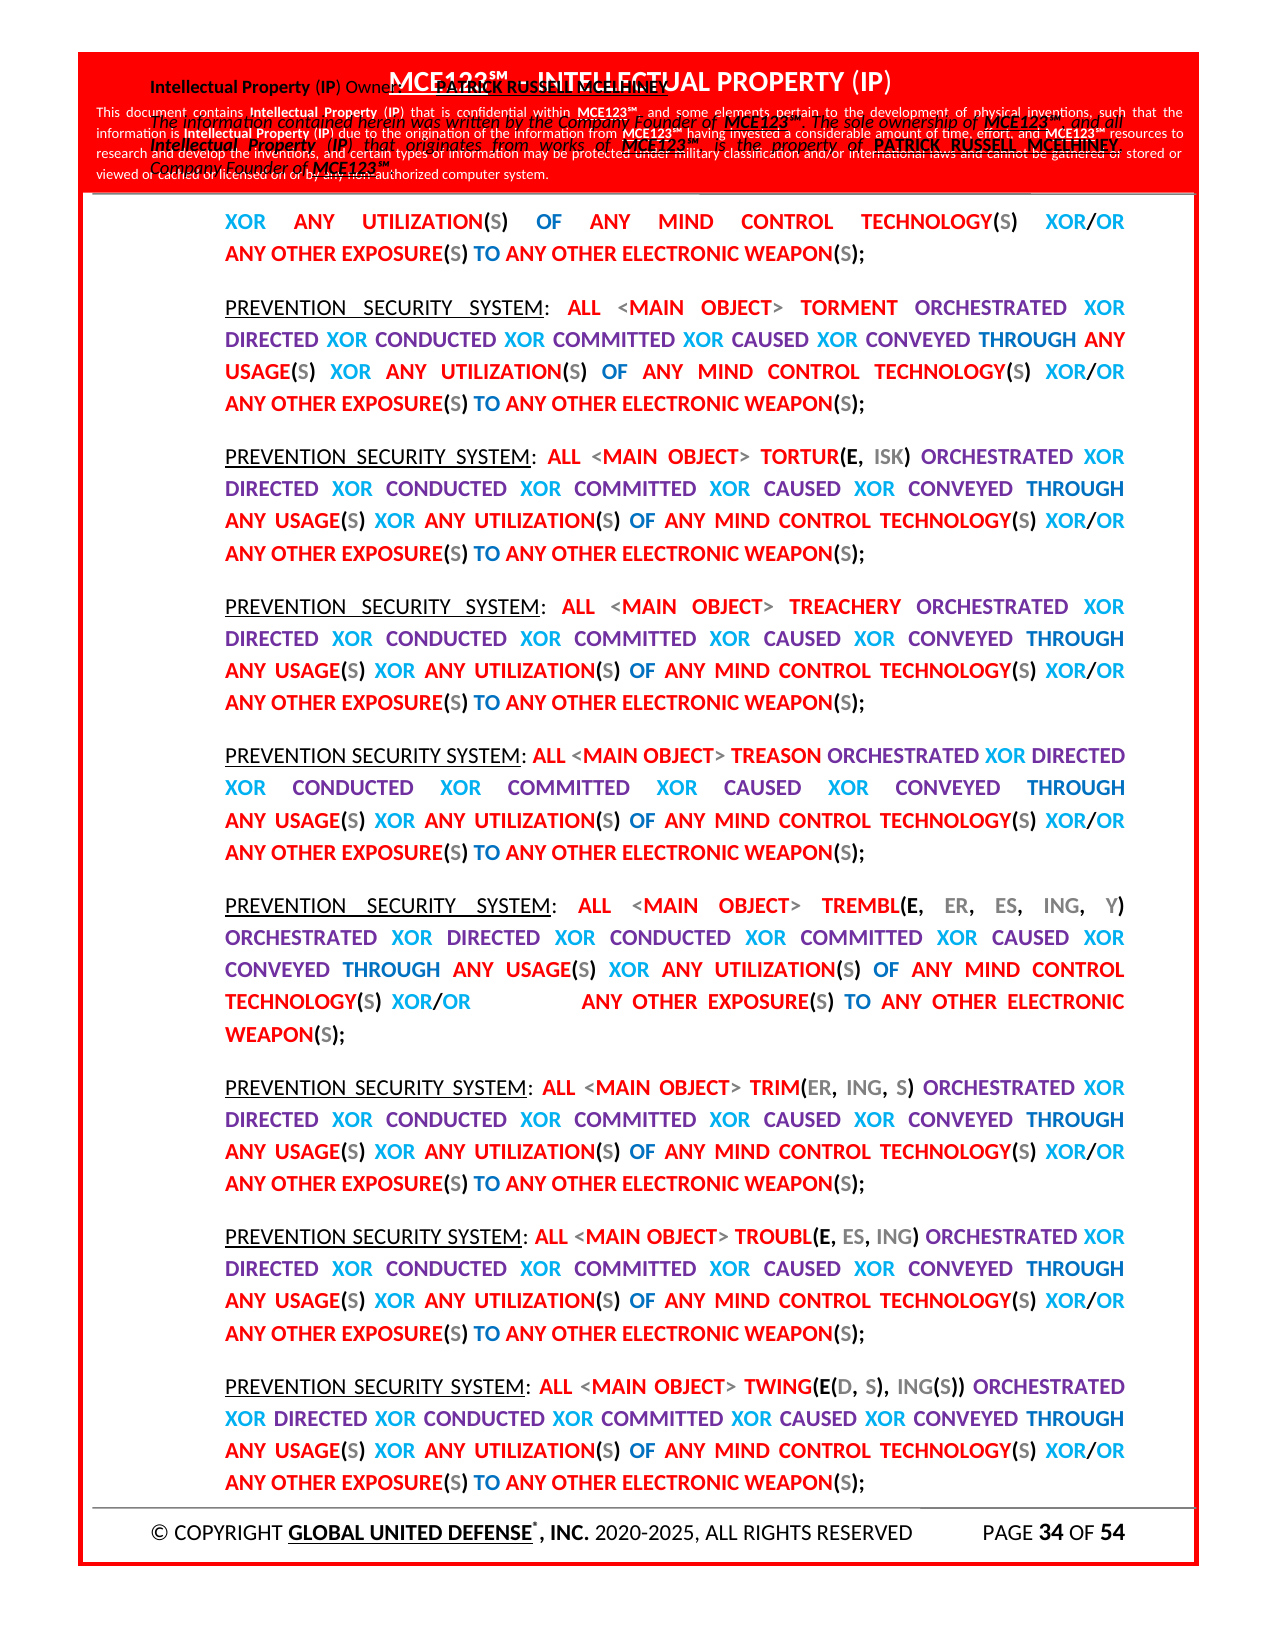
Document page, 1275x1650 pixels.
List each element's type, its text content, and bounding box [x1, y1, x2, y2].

text PREVENTION SECURITY SYSTEM: ALL <MAIN OBJECT> TROUBL(E, ES, ING) ORCHESTRATED XOR DIRECTED XOR CONDUCTED XOR COMMITTED XOR CAUSED XOR CONVEYED THROUGH ANY USAGE(S) XOR ANY UTILIZATION(S) OF ANY MIND CONTROL TECHNOLOGY(S) XOR/OR ANY OTHER EXPOSURE(S) TO ANY OTHER ELECTRONIC WEAPON(S); [225, 1222, 1125, 1347]
text PREVENTION SECURITY SYSTEM: ALL <MAIN OBJECT> TORTUR(E, ISK) ORCHESTRATED XOR DIRECTED XOR CONDUCTED XOR COMMITTED XOR CAUSED XOR CONVEYED THROUGH ANY USAGE(S) XOR ANY UTILIZATION(S) OF ANY MIND CONTROL TECHNOLOGY(S) XOR/OR ANY OTHER EXPOSURE(S) TO ANY OTHER ELECTRONIC WEAPON(S); [225, 442, 1125, 567]
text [225, 207, 1125, 268]
text PREVENTION SECURITY SYSTEM: ALL <MAIN OBJECT> TREACHERY ORCHESTRATED XOR DIRECTED XOR CONDUCTED XOR COMMITTED XOR CAUSED XOR CONVEYED THROUGH ANY USAGE(S) XOR ANY UTILIZATION(S) OF ANY MIND CONTROL TECHNOLOGY(S) XOR/OR ANY OTHER EXPOSURE(S) TO ANY OTHER ELECTRONIC WEAPON(S); [225, 592, 1125, 716]
text PREVENTION SECURITY SYSTEM: ALL <MAIN OBJECT> TREASON ORCHESTRATED XOR DIRECTED XOR CONDUCTED XOR COMMITTED XOR CAUSED XOR CONVEYED THROUGH ANY USAGE(S) XOR ANY UTILIZATION(S) OF ANY MIND CONTROL TECHNOLOGY(S) XOR/OR ANY OTHER EXPOSURE(S) TO ANY OTHER ELECTRONIC WEAPON(S); [225, 741, 1125, 866]
text PREVENTION SECURITY SYSTEM: ALL <MAIN OBJECT> TWING(E(D, S), ING(S)) ORCHESTRATED XOR DIRECTED XOR CONDUCTED XOR COMMITTED XOR CAUSED XOR CONVEYED THROUGH ANY USAGE(S) XOR ANY UTILIZATION(S) OF ANY MIND CONTROL TECHNOLOGY(S) XOR/OR ANY OTHER EXPOSURE(S) TO ANY OTHER ELECTRONIC WEAPON(S); [225, 1372, 1125, 1496]
text PREVENTION SECURITY SYSTEM: ALL <MAIN OBJECT> TORMENT ORCHESTRATED XOR DIRECTED XOR CONDUCTED XOR COMMITTED XOR CAUSED XOR CONVEYED THROUGH ANY USAGE(S) XOR ANY UTILIZATION(S) OF ANY MIND CONTROL TECHNOLOGY(S) XOR/OR ANY OTHER EXPOSURE(S) TO ANY OTHER ELECTRONIC WEAPON(S); [225, 293, 1125, 417]
text PREVENTION SECURITY SYSTEM: ALL <MAIN OBJECT> TRIM(ER, ING, S) ORCHESTRATED XOR DIRECTED XOR CONDUCTED XOR COMMITTED XOR CAUSED XOR CONVEYED THROUGH ANY USAGE(S) XOR ANY UTILIZATION(S) OF ANY MIND CONTROL TECHNOLOGY(S) XOR/OR ANY OTHER EXPOSURE(S) TO ANY OTHER ELECTRONIC WEAPON(S); [225, 1073, 1125, 1197]
text PREVENTION SECURITY SYSTEM: ALL <MAIN OBJECT> TREMBL(E, ER, ES, ING, Y) ORCHESTRATED XOR DIRECTED XOR CONDUCTED XOR COMMITTED XOR CAUSED XOR CONVEYED THROUGH ANY USAGE(S) XOR ANY UTILIZATION(S) OF ANY MIND CONTROL TECHNOLOGY(S) XOR/OR ANY OTHER EXPOSURE(S) TO ANY OTHER ELECTRONIC WEAPON(S); [225, 891, 1125, 1048]
